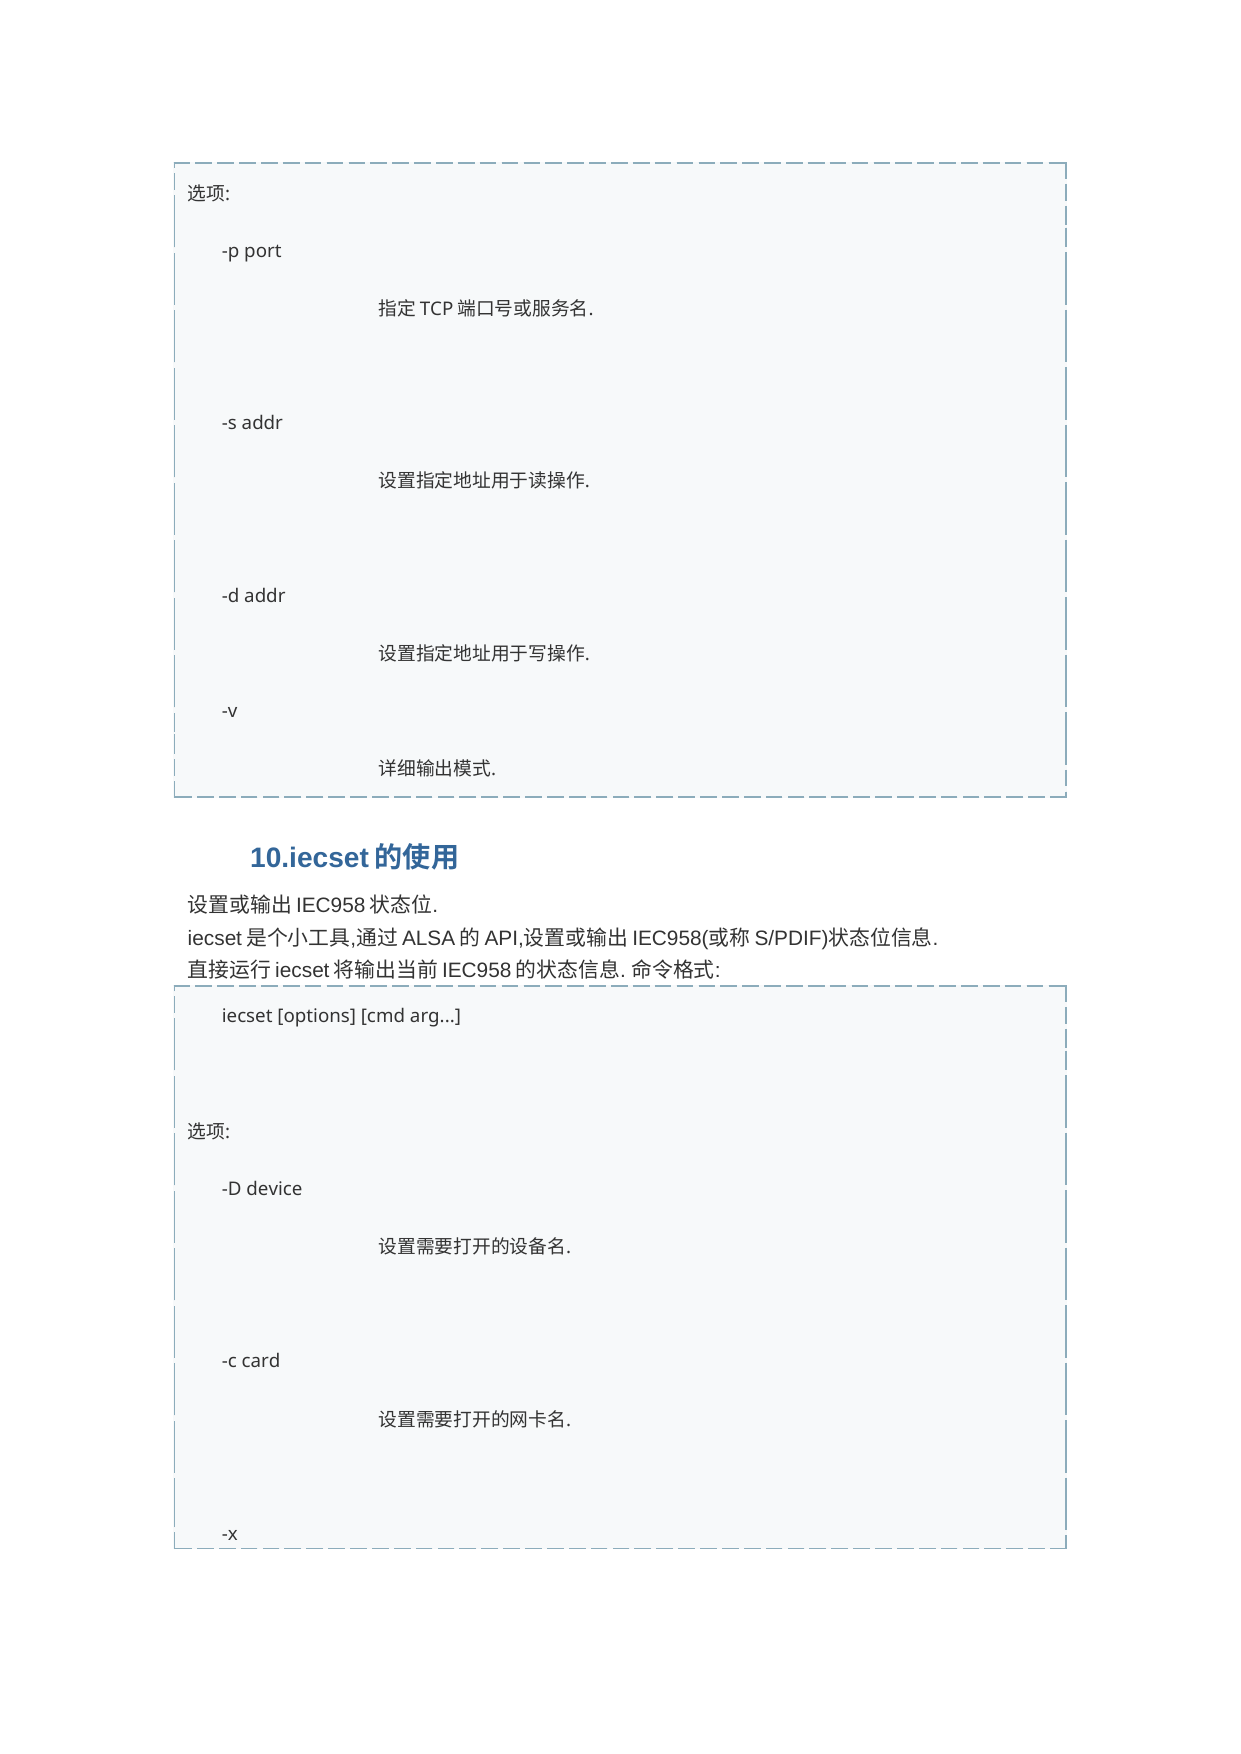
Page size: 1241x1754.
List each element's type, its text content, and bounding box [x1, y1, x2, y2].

text -s addr [173, 392, 1067, 438]
text 选项: [173, 1100, 1067, 1147]
text iecset [options] [cmd arg...] [173, 985, 1067, 1032]
text -p port [173, 219, 1067, 266]
text 设置需要打开的网卡名. [173, 1388, 1067, 1434]
text -D device [173, 1158, 1067, 1204]
text 设置或输出IEC958状态位. iecset是个小工具,通过ALSA的API,设置或输出IEC958(或称S/PDIF)状态位信息. 直接运行iecset将输出当前IEC958的状态信息. 命令格式: [187, 888, 1053, 985]
text 设置需要打开的设备名. [173, 1215, 1067, 1262]
text 10.iecset的使用 [250, 823, 1053, 888]
text 详细输出模式. [173, 737, 1067, 798]
text -d addr [173, 564, 1067, 611]
text -x [173, 1503, 1067, 1549]
text 选项: [173, 162, 1067, 208]
text 设置指定地址用于读操作. [173, 449, 1067, 496]
text -v [173, 679, 1067, 726]
text 设置指定地址用于写操作. [173, 622, 1067, 668]
text 指定TCP端口号或服务名. [173, 277, 1067, 323]
text -c card [173, 1330, 1067, 1377]
